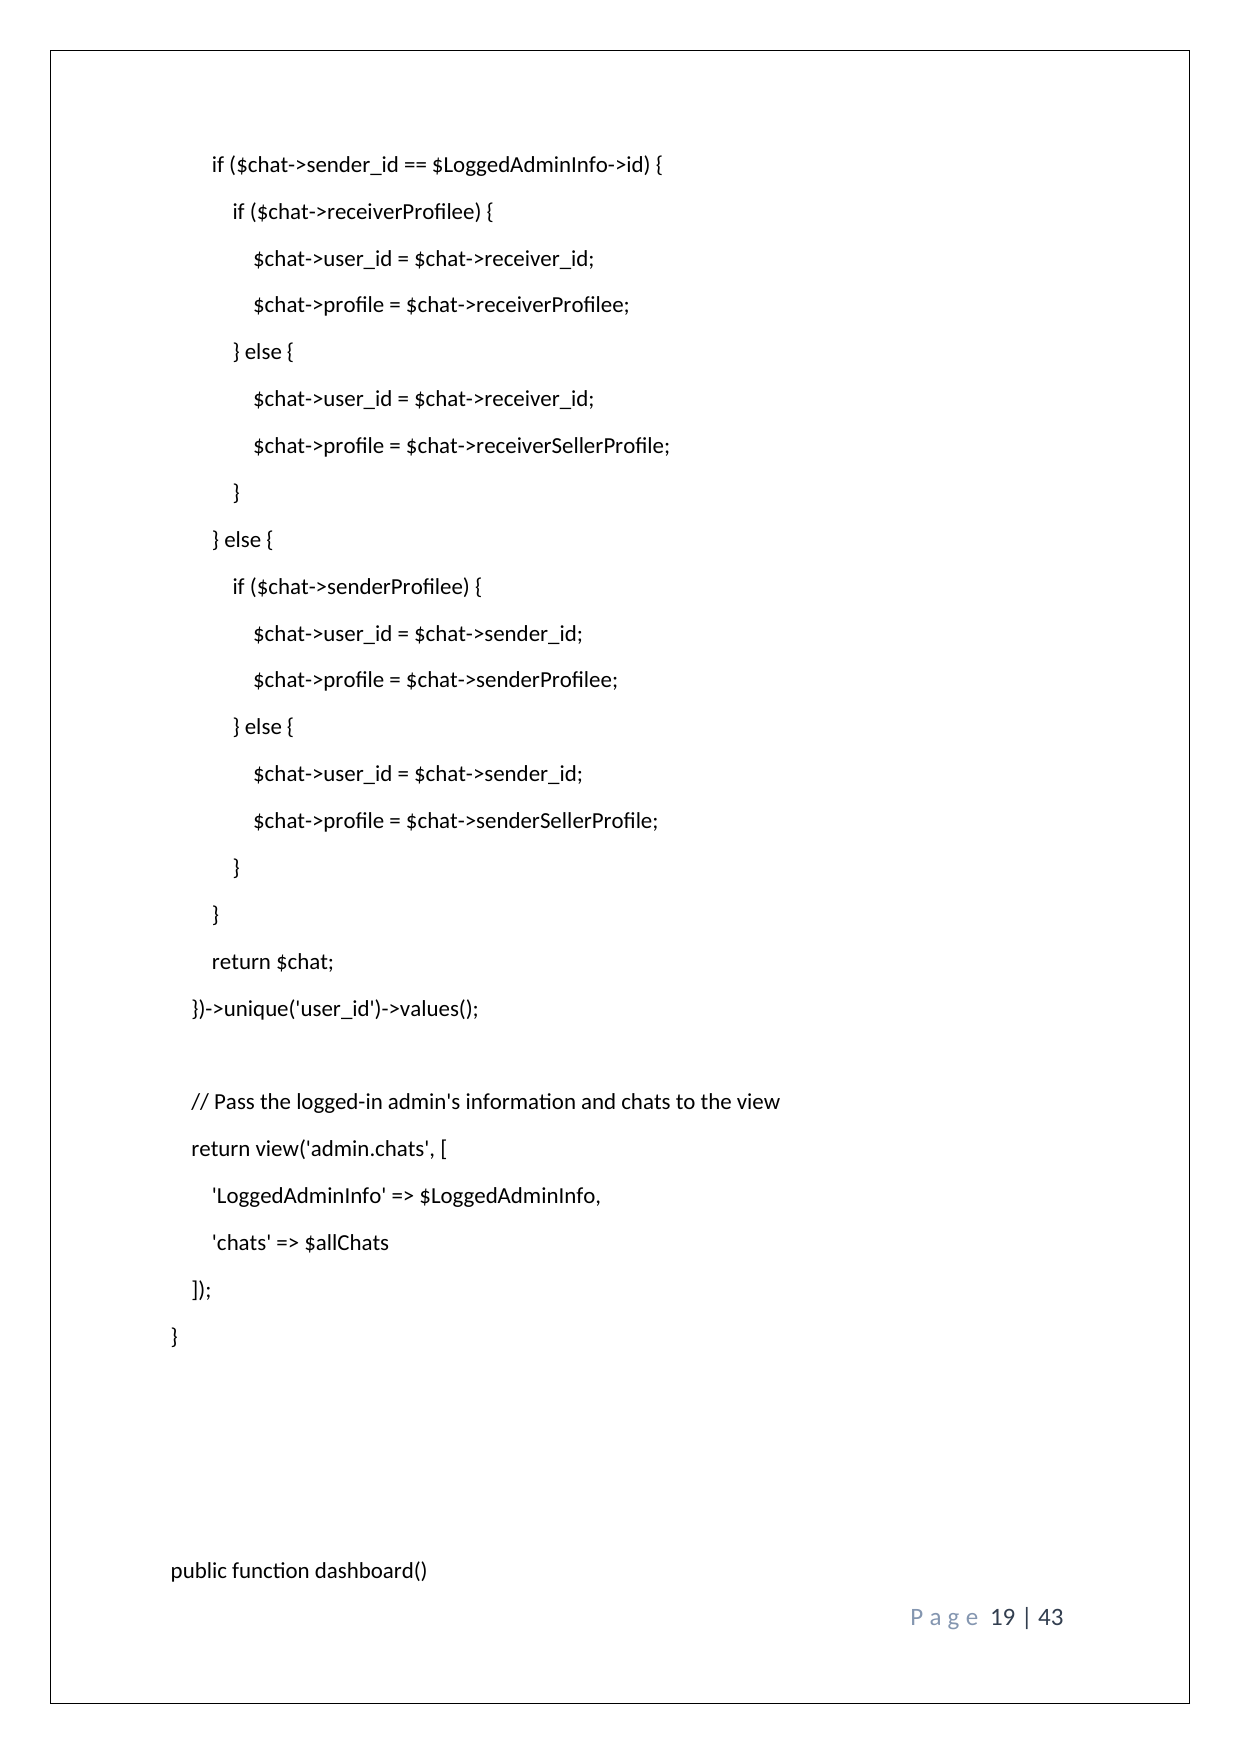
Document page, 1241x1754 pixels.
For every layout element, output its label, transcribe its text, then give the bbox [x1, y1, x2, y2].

text if ($chat->sender_id == $LoggedAdminInfo->id) { [150, 150, 1090, 178]
text $chat->profile = $chat->senderProfilee; [150, 666, 1090, 694]
text if ($chat->receiverProfilee) { [150, 197, 1090, 225]
text $chat->profile = $chat->receiverSellerProfile; [150, 431, 1090, 459]
text $chat->profile = $chat->senderSellerProfile; [150, 806, 1090, 834]
text } [150, 1322, 1090, 1350]
text 'LoggedAdminInfo' => $LoggedAdminInfo, [150, 1181, 1090, 1209]
text return view('admin.chats', [ [150, 1134, 1090, 1162]
text } else { [150, 337, 1090, 366]
text } [150, 900, 1090, 928]
text $chat->user_id = $chat->sender_id; [150, 619, 1090, 647]
text ]); [150, 1275, 1090, 1303]
text } [150, 853, 1090, 881]
text return $chat; [150, 947, 1090, 975]
text 'chats' => $allChats [150, 1228, 1090, 1256]
text } else { [150, 525, 1090, 553]
text if ($chat->senderProfilee) { [150, 572, 1090, 600]
text } [150, 478, 1090, 506]
text $chat->user_id = $chat->receiver_id; [150, 244, 1090, 272]
text $chat->profile = $chat->receiverProfilee; [150, 291, 1090, 319]
text })->unique('user_id')->values(); [150, 994, 1090, 1022]
text // Pass the logged-in admin's information and chats to the view [150, 1087, 1090, 1116]
text } else { [150, 712, 1090, 741]
text $chat->user_id = $chat->sender_id; [150, 759, 1090, 787]
text public function dashboard() [150, 1556, 1090, 1584]
text $chat->user_id = $chat->receiver_id; [150, 384, 1090, 412]
